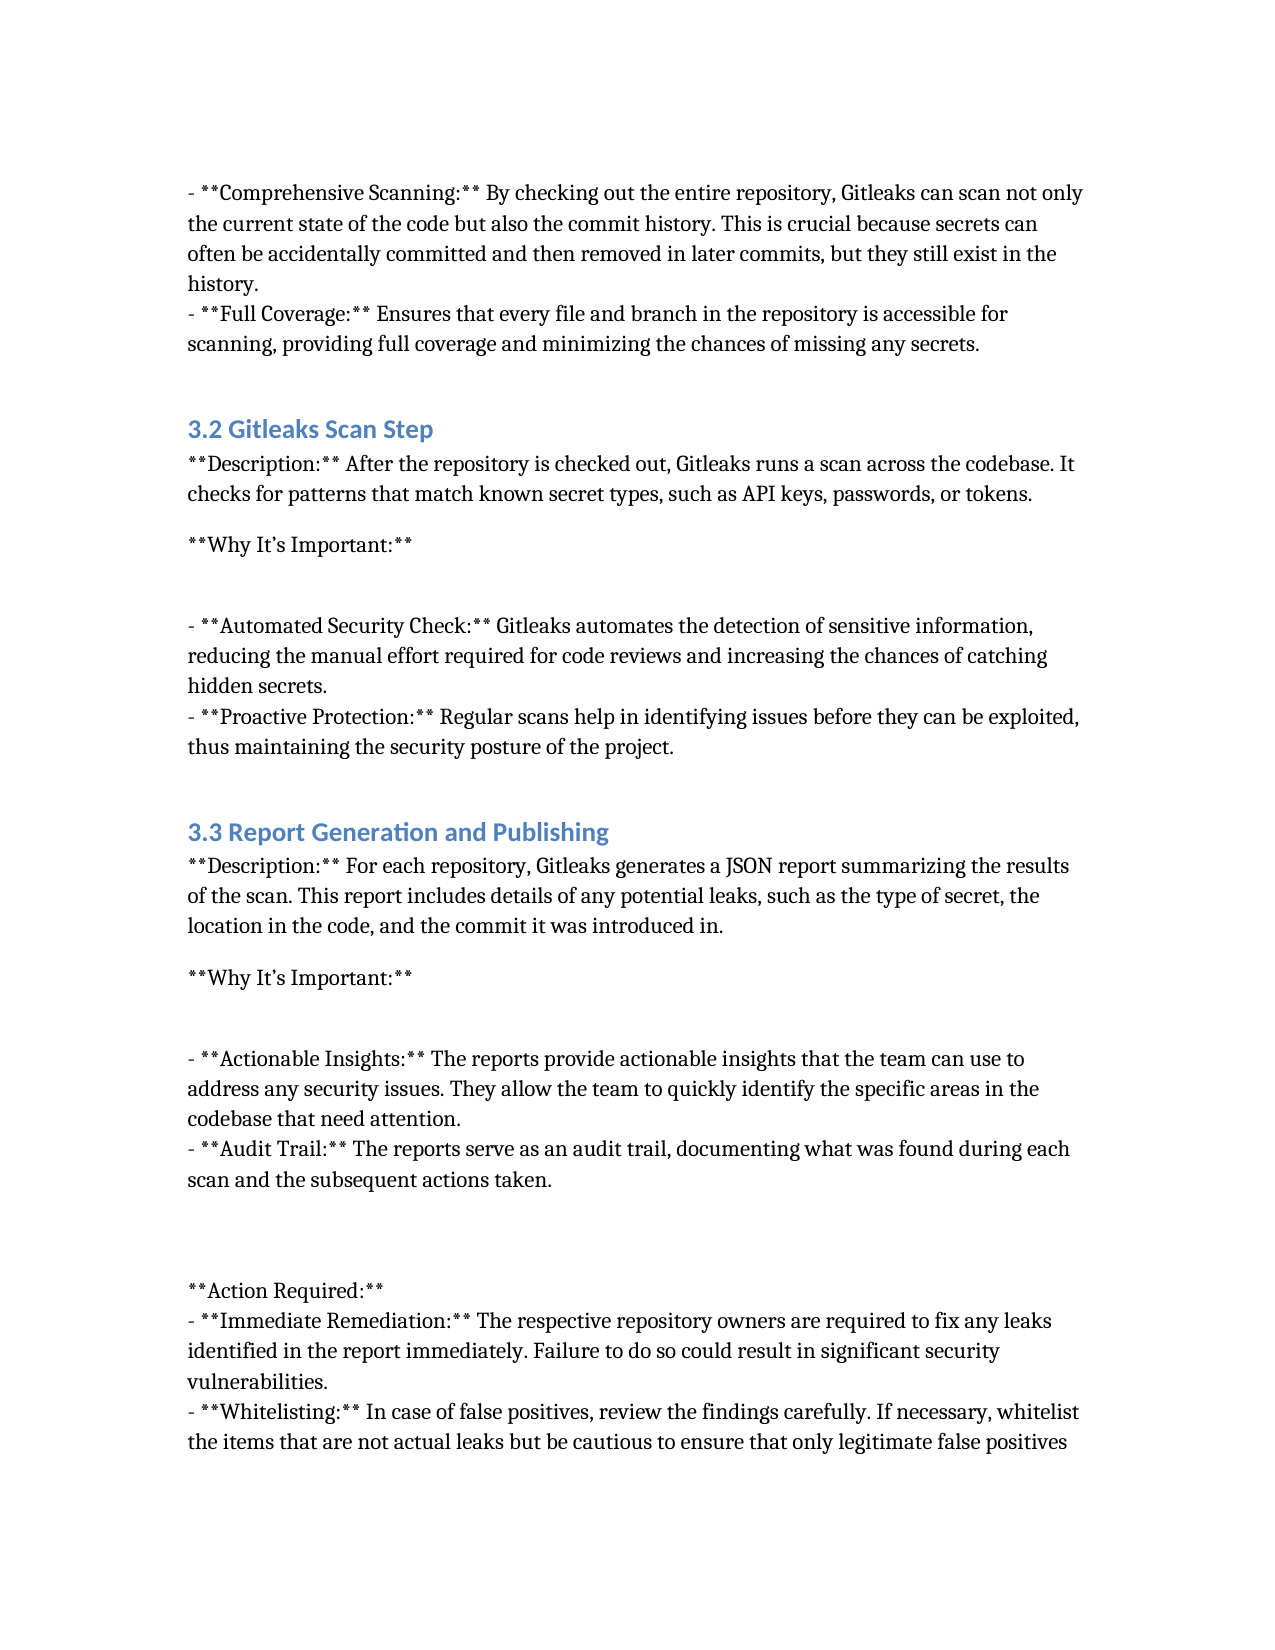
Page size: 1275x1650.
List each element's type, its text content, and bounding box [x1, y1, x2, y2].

text **Description:** After the repository is checked out, Gitleaks runs a scan across the codebase. It checks for patterns that match known secret types, such as API keys, passwords, or tokens. [187, 450, 1087, 507]
text **Why It’s Important:** [187, 532, 1087, 558]
text **Why It’s Important:** [187, 964, 1087, 991]
text **Description:** For each repository, Gitleaks generates a JSON report summarizing the results of the scan. This report includes details of any potential leaks, such as the type of secret, the location in the code, and the commit it was introduced in. [187, 853, 1087, 940]
text - **Comprehensive Scanning:** By checking out the entire repository, Gitleaks can scan not only the current state of the code but also the commit history. This is crucial because secrets can often be accidentally committed and then removed in later commits, but they still exist in the history. - **Full Coverage:** Ensures that every file and branch in the repository is accessible for scanning, providing full coverage and minimizing the chances of missing any secrets. [187, 150, 1087, 388]
text - **Actionable Insights:** The reports provide actionable insights that the team can use to address any security issues. They allow the team to quickly identify the specific areas in the codebase that need attention. - **Audit Trail:** The reports serve as an audit trail, documenting what was found during each scan and the subsequent actions taken. [187, 1015, 1087, 1223]
text - **Automated Security Check:** Gitleaks automates the detection of sensitive information, reducing the manual effort required for code reviews and increasing the chances of catching hidden secrets. - **Proactive Protection:** Regular scans help in identifying issues before they can be exploited, thus maintaining the security posture of the project. [187, 583, 1087, 790]
subtitle 3.2 Gitleaks Scan Step [187, 412, 1087, 446]
subtitle 3.3 Report Generation and Publishing [187, 815, 1087, 848]
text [187, 1248, 1087, 1455]
